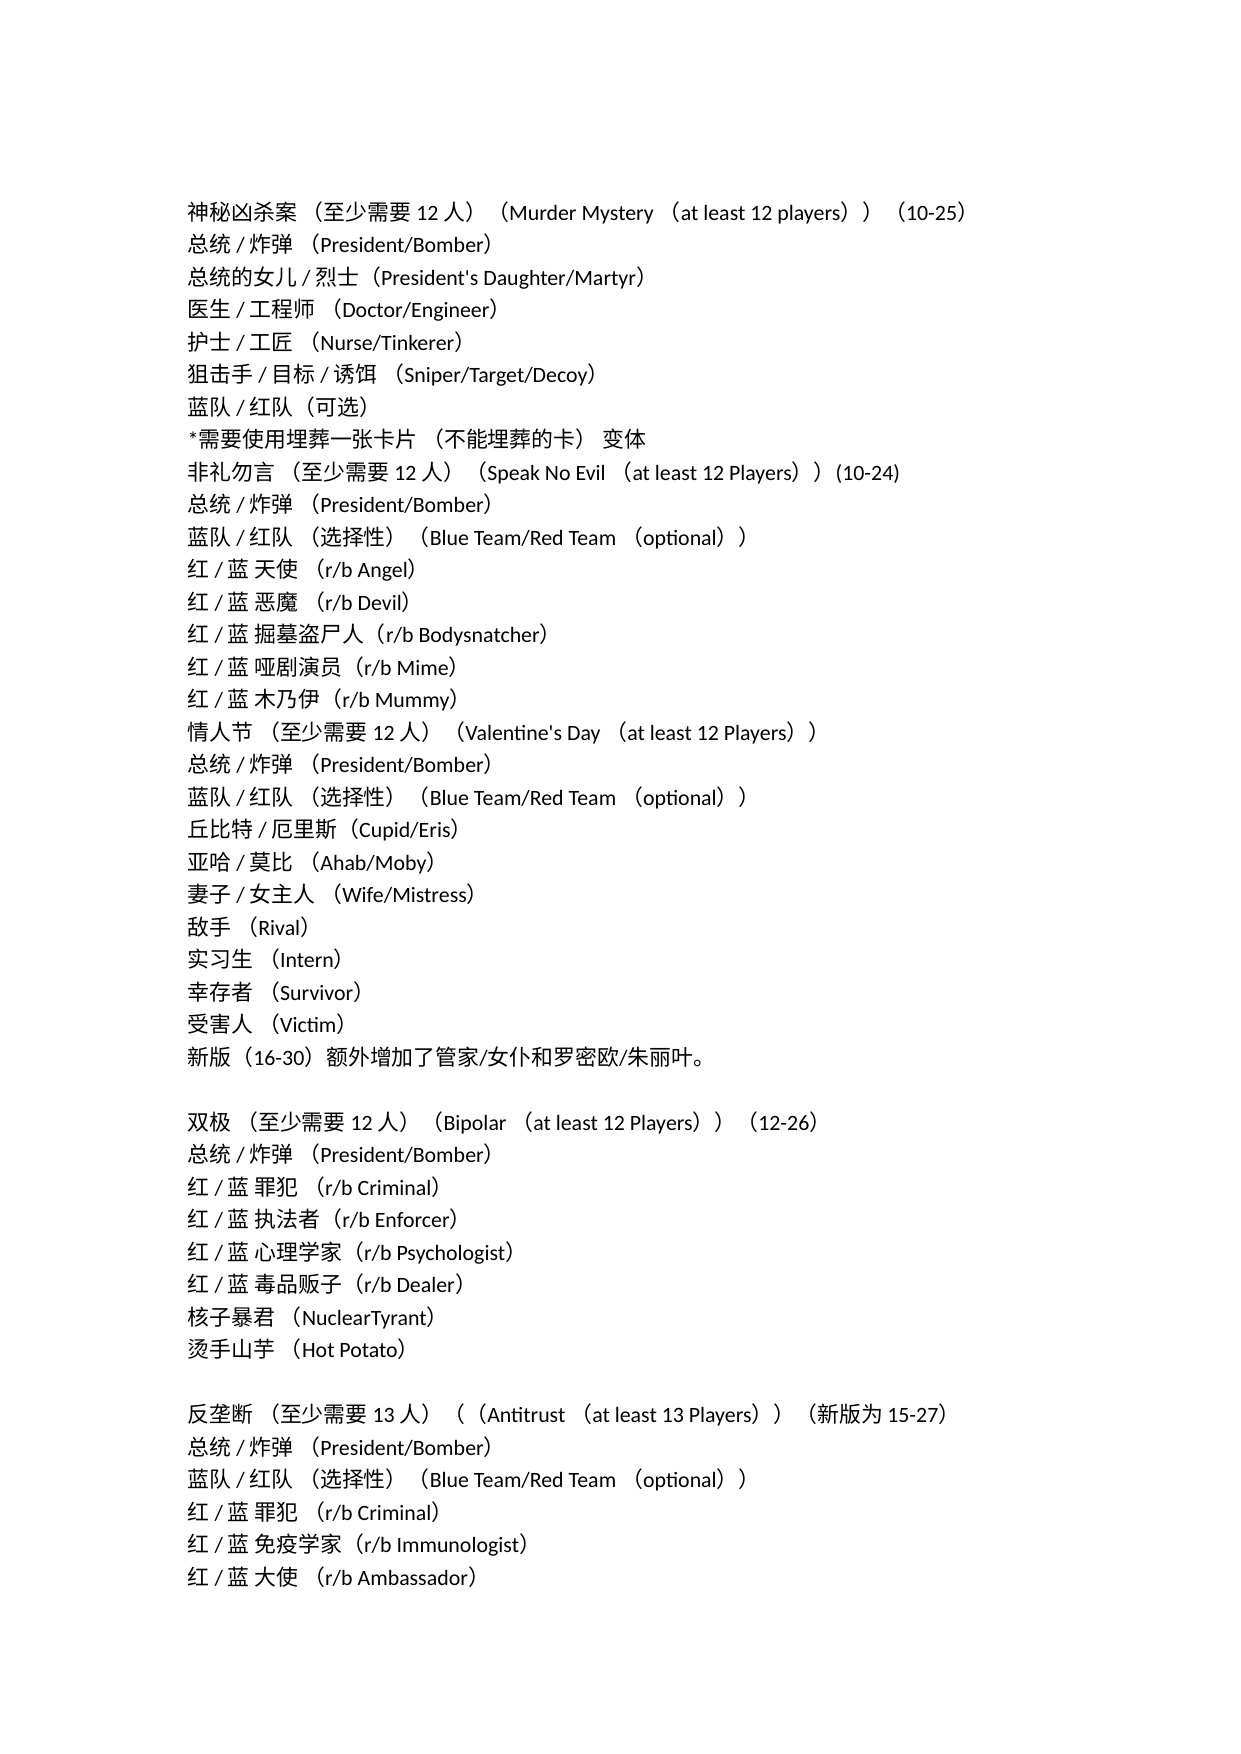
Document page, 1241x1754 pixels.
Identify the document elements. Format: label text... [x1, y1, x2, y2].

text 红 / 蓝 大使 （r/b Ambassador） [187, 1559, 1053, 1592]
text 新版（16-30）额外增加了管家/女仆和罗密欧/朱丽叶。 [187, 1039, 1053, 1072]
text 丘比特 / 厄里斯（Cupid/Eris） [187, 812, 1053, 844]
text 情人节 （至少需要 12 人）（Valentine's Day （at least 12 Players）） [187, 714, 1053, 747]
text 医生 / 工程师 （Doctor/Engineer） [187, 292, 1053, 324]
text 红 / 蓝 执法者（r/b Enforcer） [187, 1202, 1053, 1234]
text 幸存者 （Survivor） [187, 974, 1053, 1007]
text 红 / 蓝 罪犯 （r/b Criminal） [187, 1169, 1053, 1202]
text 非礼勿言 （至少需要 12 人）（Speak No Evil （at least 12 Players））(10-24) [187, 454, 1053, 487]
text 红 / 蓝 恶魔 （r/b Devil） [187, 584, 1053, 617]
text 烫手山芋 （Hot Potato） [187, 1332, 1053, 1364]
text 蓝队 / 红队 （选择性）（Blue Team/Red Team （optional）） [187, 1462, 1053, 1494]
text 敌手 （Rival） [187, 909, 1053, 942]
text 总统的女儿 / 烈士（President's Daughter/Martyr） [187, 259, 1053, 292]
text 总统 / 炸弹 （President/Bomber） [187, 487, 1053, 519]
text 双极 （至少需要 12 人）（Bipolar （at least 12 Players））（12-26） [187, 1104, 1053, 1137]
text 亚哈 / 莫比 （Ahab/Moby） [187, 844, 1053, 877]
text 红 / 蓝 心理学家（r/b Psychologist） [187, 1234, 1053, 1267]
text 蓝队 / 红队（可选） [187, 389, 1053, 422]
text 红 / 蓝 免疫学家（r/b Immunologist） [187, 1527, 1053, 1559]
text 总统 / 炸弹 （President/Bomber） [187, 1429, 1053, 1462]
text 护士 / 工匠 （Nurse/Tinkerer） [187, 324, 1053, 357]
text 实习生 （Intern） [187, 942, 1053, 974]
text 受害人 （Victim） [187, 1007, 1053, 1039]
text *需要使用埋葬一张卡片 （不能埋葬的卡） 变体 [187, 422, 1053, 454]
text 红 / 蓝 掘墓盗尸人（r/b Bodysnatcher） [187, 617, 1053, 649]
text 神秘凶杀案 （至少需要 12 人）（Murder Mystery （at least 12 players））（10-25） [187, 194, 1053, 227]
text 蓝队 / 红队 （选择性）（Blue Team/Red Team （optional）） [187, 519, 1053, 552]
text 总统 / 炸弹 （President/Bomber） [187, 747, 1053, 779]
text 红 / 蓝 木乃伊（r/b Mummy） [187, 682, 1053, 714]
text 红 / 蓝 罪犯 （r/b Criminal） [187, 1494, 1053, 1527]
text 反垄断 （至少需要 13 人）（（Antitrust （at least 13 Players））（新版为15-27） [187, 1397, 1053, 1429]
text 核子暴君 （NuclearTyrant） [187, 1299, 1053, 1332]
text 总统 / 炸弹 （President/Bomber） [187, 1137, 1053, 1169]
text 狙击手 / 目标 / 诱饵 （Sniper/Target/Decoy） [187, 357, 1053, 389]
text 红 / 蓝 天使 （r/b Angel） [187, 552, 1053, 584]
text 红 / 蓝 哑剧演员（r/b Mime） [187, 649, 1053, 682]
text 红 / 蓝 毒品贩子（r/b Dealer） [187, 1267, 1053, 1299]
text 妻子 / 女主人 （Wife/Mistress） [187, 877, 1053, 909]
text 蓝队 / 红队 （选择性）（Blue Team/Red Team （optional）） [187, 779, 1053, 812]
text 总统 / 炸弹 （President/Bomber） [187, 227, 1053, 259]
